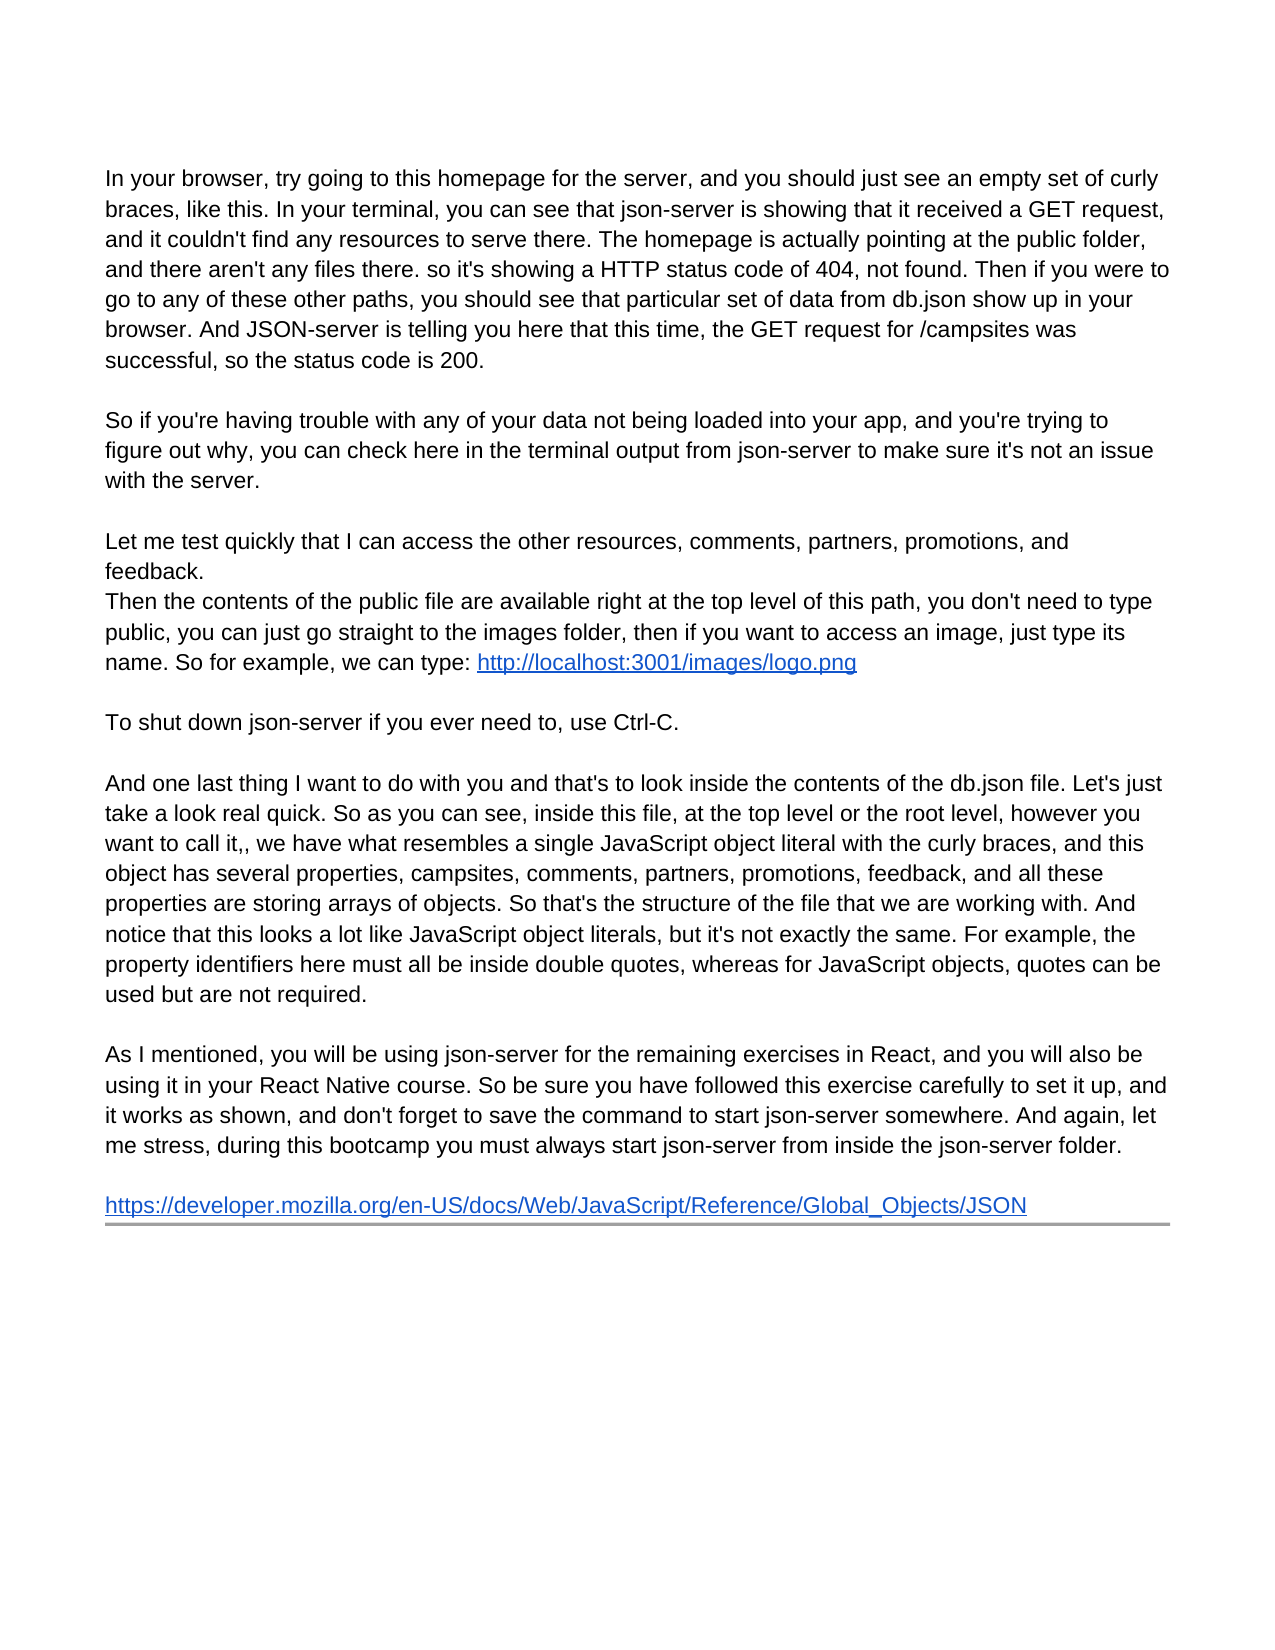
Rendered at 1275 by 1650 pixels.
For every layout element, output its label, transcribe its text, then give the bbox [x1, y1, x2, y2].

text In your browser, try going to this homepage for the server, and you should just see an empty set of curly braces, like this. In your terminal, you can see that json-server is showing that it received a GET request, and it couldn't find any resources to serve there. The homepage is actually pointing at the public folder, and there aren't any files there. so it's showing a HTTP status code of 404, not found. Then if you were to go to any of these other paths, you should see that particular set of data from db.json show up in your browser. And JSON-server is telling you here that this time, the GET request for /campsites was successful, so the status code is 200. [105, 165, 1170, 373]
text https://developer.mozilla.org/en-US/docs/Web/JavaScript/Reference/Global_Objects/JSON [105, 1192, 1170, 1219]
text So if you're having trouble with any of your data not being loaded into your app, and you're trying to figure out why, you can check here in the terminal output from json-server to make sure it's not an issue with the server. [105, 407, 1170, 494]
text And one last thing I want to do with you and that's to look inside the contents of the db.json file. Let's just take a look real quick. So as you can see, inside this file, at the top level or the root level, however you want to call it,, we have what resembles a single JavaScript object literal with the curly braces, and this object has several properties, campsites, comments, partners, promotions, feedback, and all these properties are storing arrays of objects. So that's the structure of the file that we are working with. And notice that this looks a lot like JavaScript object literals, but it's not exactly the same. For example, the property identifiers here must all be inside double quotes, whereas for JavaScript objects, quotes can be used but are not required. [105, 769, 1170, 1007]
text Let me test quickly that I can access the other resources, comments, partners, promotions, and feedback. [105, 528, 1170, 584]
text Then the contents of the public file are available right at the top level of this path, you don't need to type public, you can just go straight to the images folder, then if you want to access an image, just type its name. So for example, we can type: http://localhost:3001/images/logo.png [105, 588, 1170, 675]
text As I mentioned, you will be using json-server for the remaining exercises in React, and you will also be using it in your React Native course. So be sure you have followed this exercise carefully to set it up, and it works as shown, and don't forget to save the command to start json-server somewhere. And again, let me stress, during this bootcamp you must always start json-server from inside the json-server folder. [105, 1041, 1170, 1158]
text To shut down json-server if you ever need to, use Ctrl-C. [105, 709, 1170, 736]
